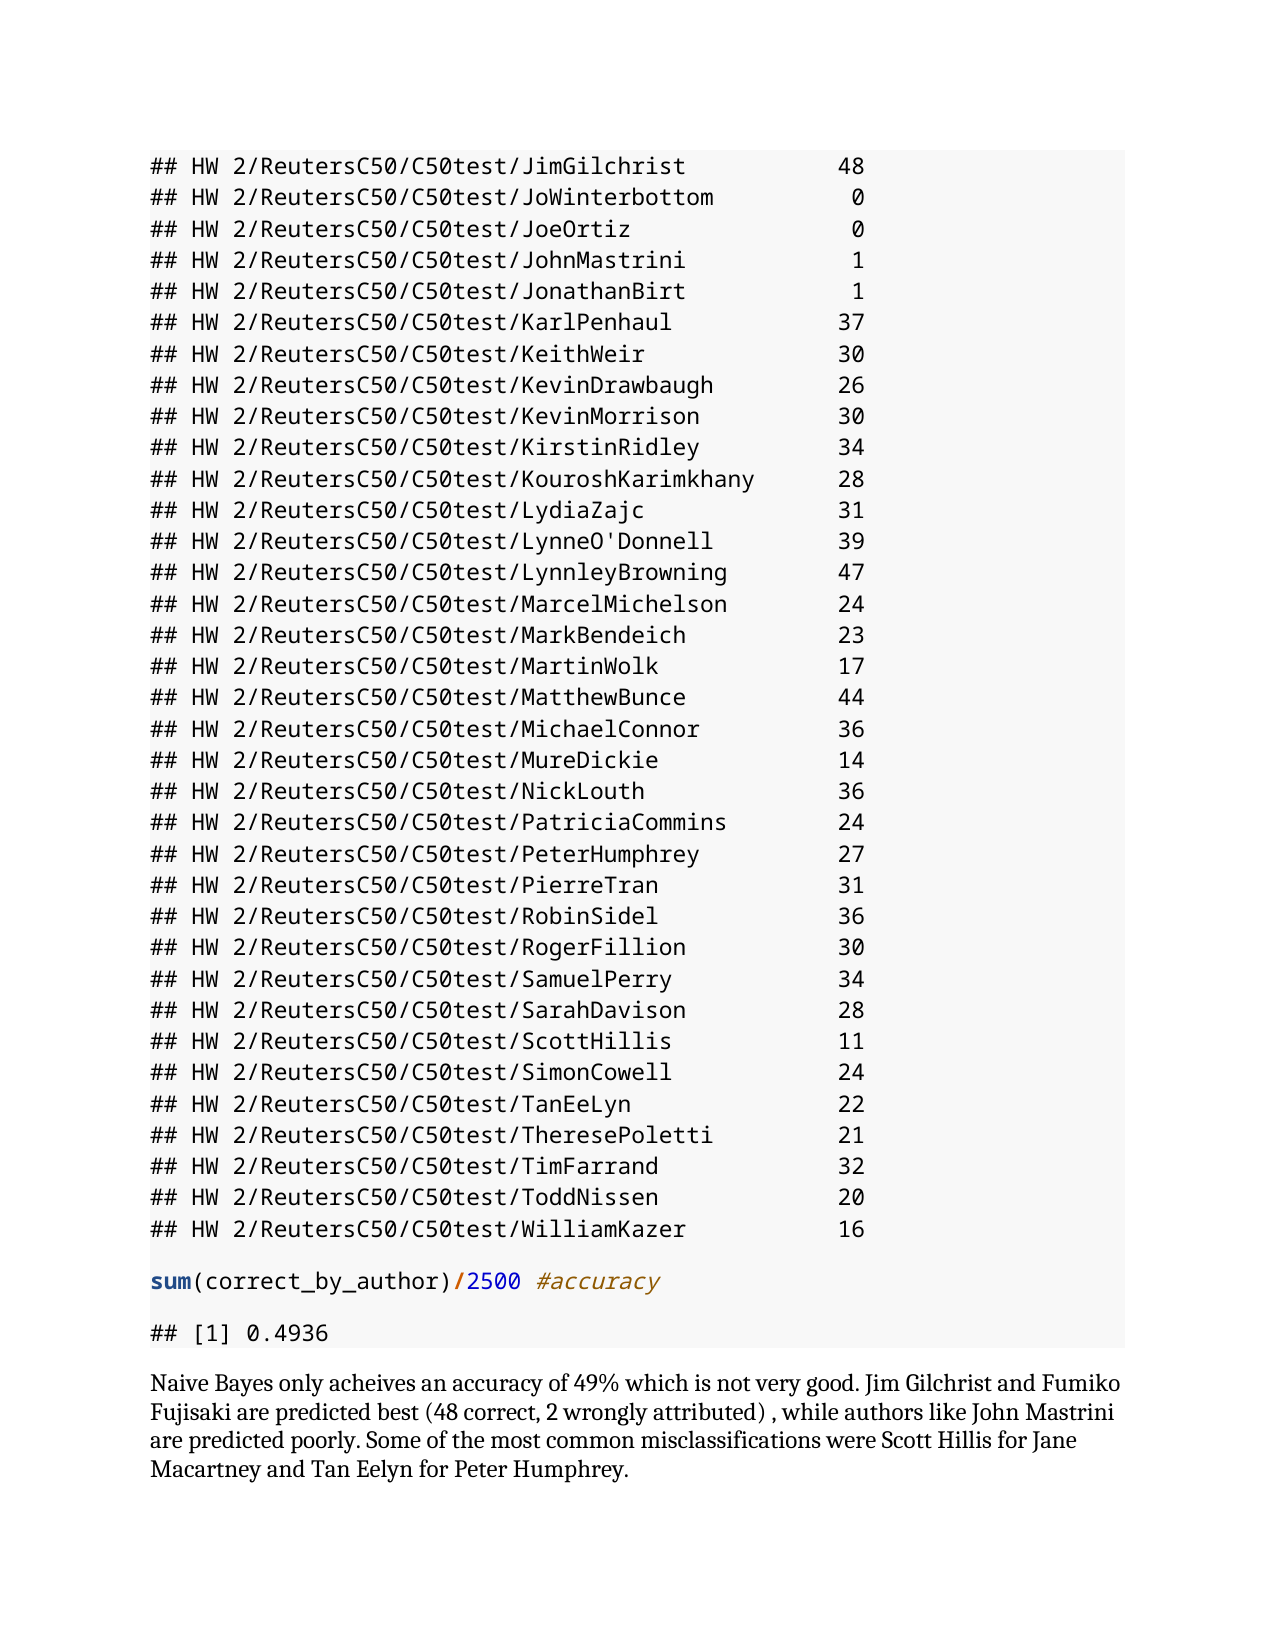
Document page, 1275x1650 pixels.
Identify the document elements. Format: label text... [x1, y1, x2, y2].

text sum(correct_by_author)/2500 #accuracy [150, 1264, 1125, 1296]
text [150, 150, 1125, 1244]
text ## [1] 0.4936 [150, 1317, 1125, 1348]
text Naive Bayes only acheives an accuracy of 49% which is not very good. Jim Gilchrist and Fumiko Fujisaki are predicted best (48 correct, 2 wrongly attributed) , while authors like John Mastrini are predicted poorly. Some of the most common misclassifications were Scott Hillis for Jane Macartney and Tan Eelyn for Peter Humphrey. [150, 1369, 1125, 1484]
